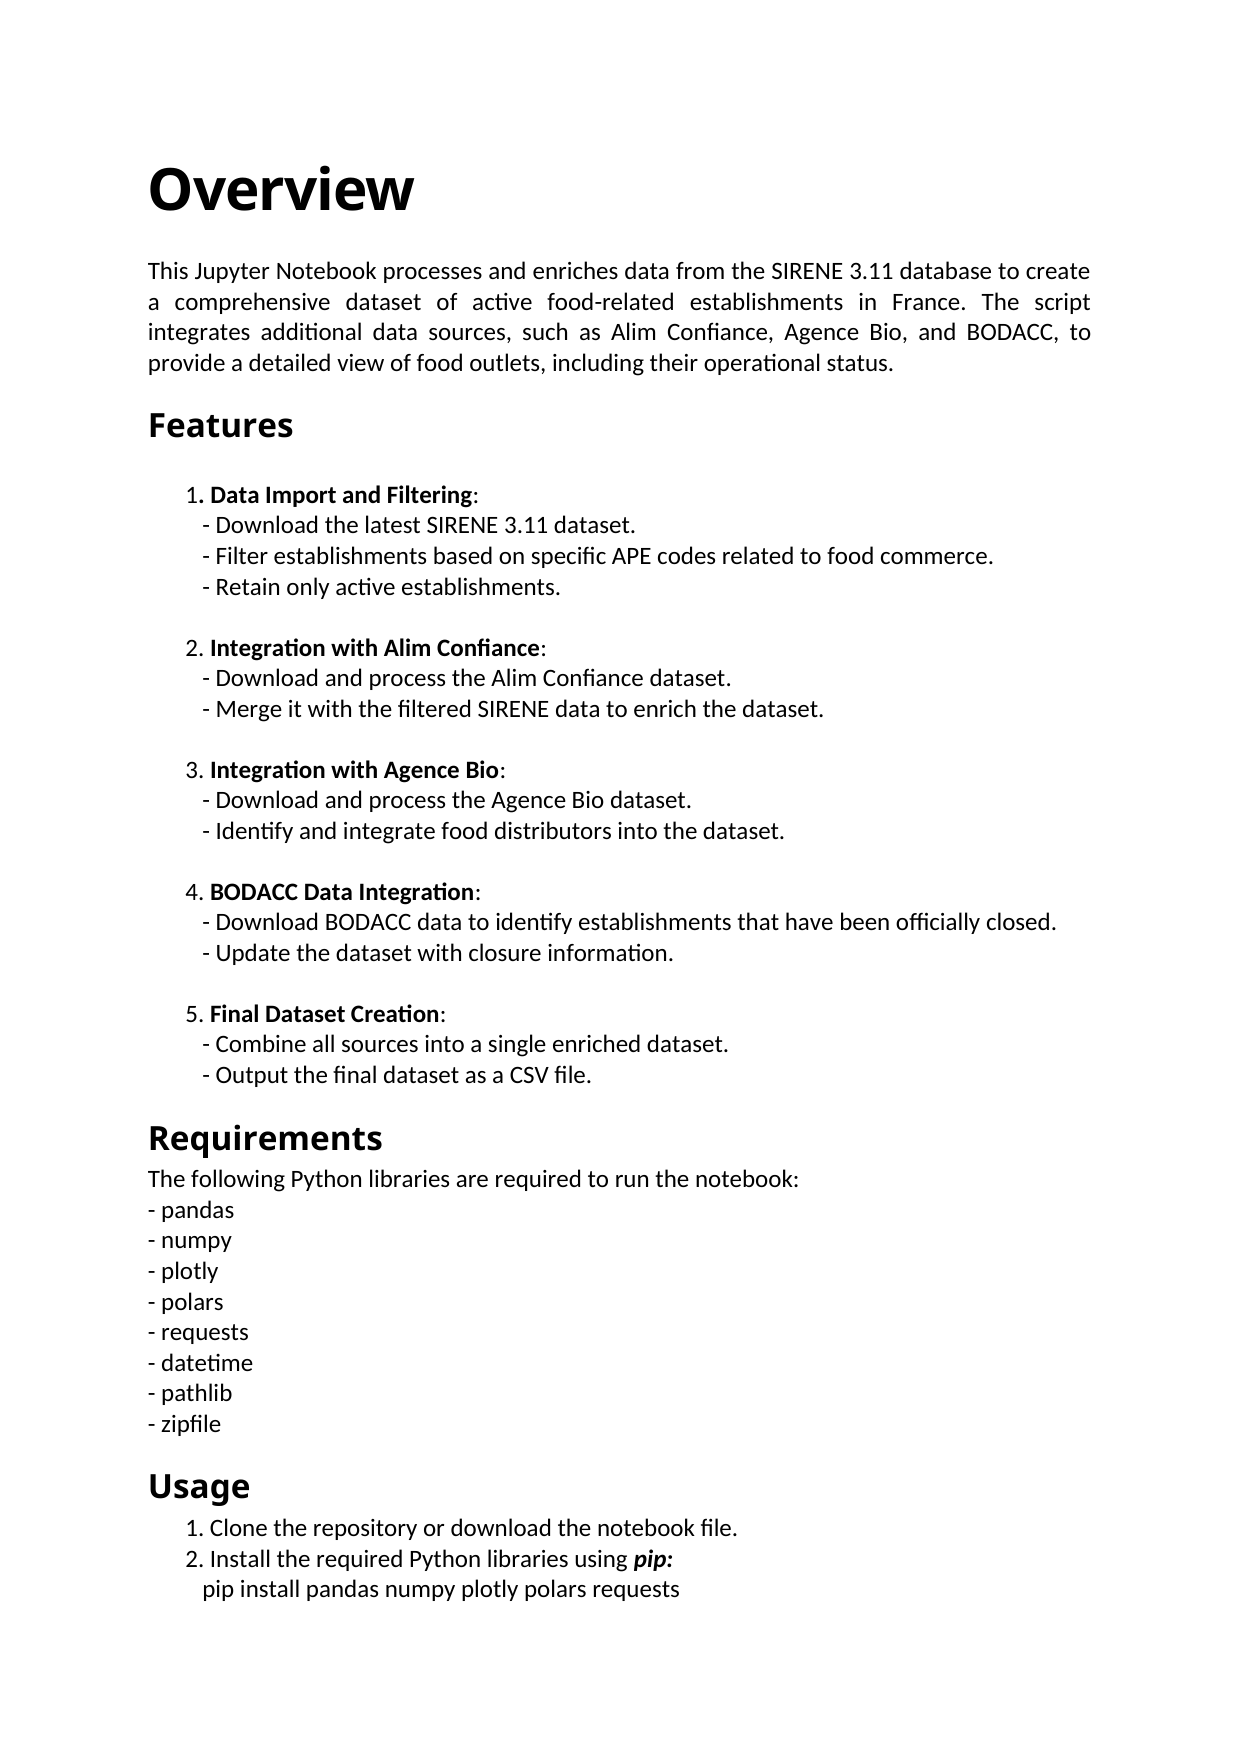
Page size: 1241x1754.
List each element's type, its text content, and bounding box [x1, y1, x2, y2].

title Overview [148, 148, 1093, 227]
text - datetime [148, 1347, 1093, 1377]
text This Jupyter Notebook processes and enriches data from the SIRENE 3.11 database to create a comprehensive dataset of active food-related establishments in France. The script integrates additional data sources, such as Alim Confiance, Agence Bio, and BODACC, to provide a detailed view of food outlets, including their operational status. [148, 255, 1093, 377]
text - plotly [148, 1255, 1093, 1286]
text - pandas [148, 1194, 1093, 1224]
text - Retain only active establishments. [185, 571, 1093, 601]
text - Download and process the Agence Bio dataset. [185, 784, 1093, 815]
text - zipfile [148, 1408, 1093, 1438]
subtitle Usage [148, 1463, 1093, 1509]
text - pathlib [148, 1377, 1093, 1408]
subtitle Features [148, 402, 1093, 448]
text 3. Integration with Agence Bio: [185, 754, 1093, 784]
text pip install pandas numpy plotly polars requests [185, 1573, 1093, 1604]
subtitle Requirements [148, 1114, 1093, 1160]
text 2. Integration with Alim Confiance: [185, 632, 1093, 662]
text - Output the final dataset as a CSV file. [185, 1059, 1093, 1089]
text - Merge it with the filtered SIRENE data to enrich the dataset. [185, 693, 1093, 723]
text - Update the dataset with closure information. [185, 937, 1093, 967]
text 4. BODACC Data Integration: [185, 876, 1093, 906]
text - Filter establishments based on specific APE codes related to food commerce. [185, 540, 1093, 571]
text 2. Install the required Python libraries using pip: [185, 1543, 1093, 1573]
text - numpy [148, 1224, 1093, 1255]
text - Download BODACC data to identify establishments that have been officially closed. [185, 906, 1093, 937]
text - Download the latest SIRENE 3.11 dataset. [185, 510, 1093, 540]
text - polars [148, 1286, 1093, 1316]
text - Download and process the Alim Confiance dataset. [185, 662, 1093, 693]
text - requests [148, 1316, 1093, 1347]
text - Identify and integrate food distributors into the dataset. [185, 815, 1093, 845]
text 5. Final Dataset Creation: [185, 998, 1093, 1028]
text 1. Data Import and Filtering: [185, 479, 1093, 510]
text 1. Clone the repository or download the notebook file. [185, 1512, 1093, 1543]
text The following Python libraries are required to run the notebook: [148, 1163, 1093, 1194]
text - Combine all sources into a single enriched dataset. [185, 1028, 1093, 1059]
